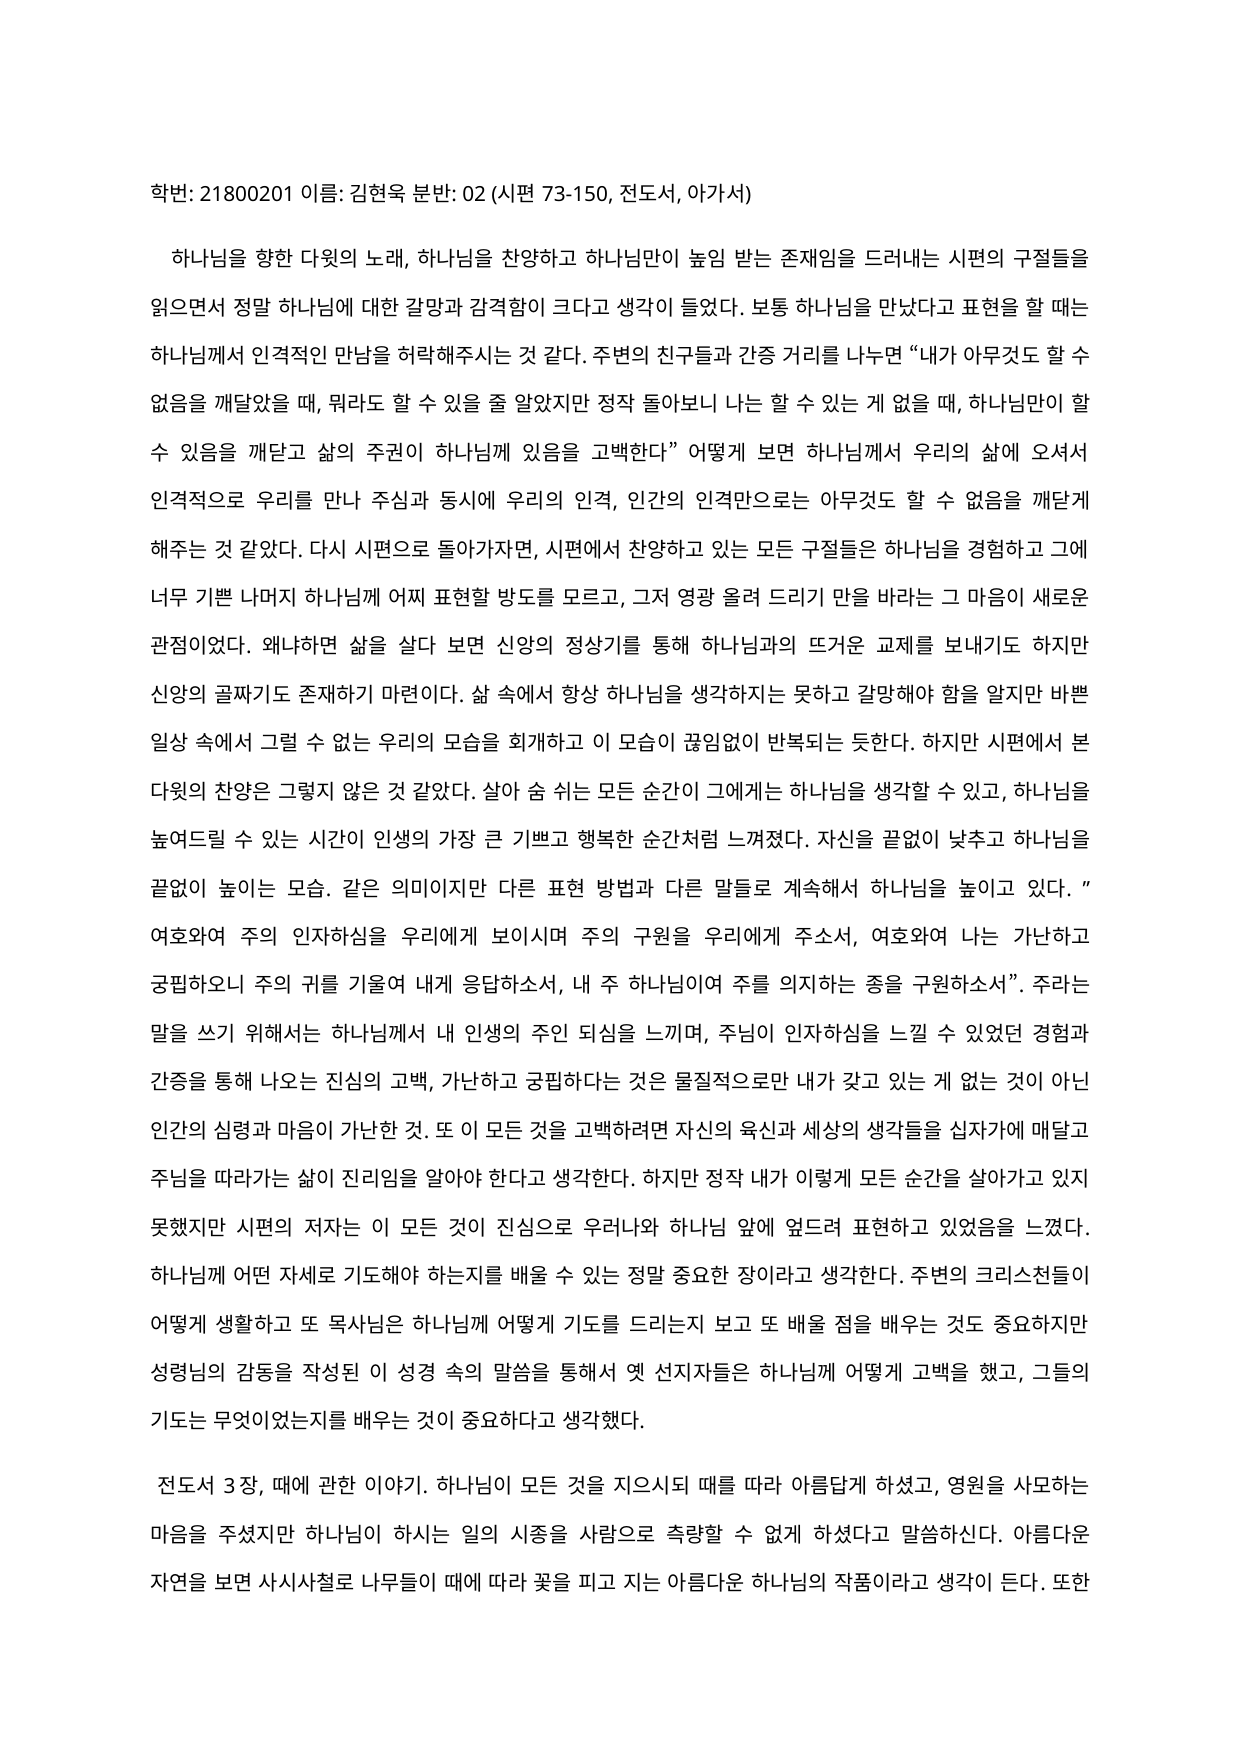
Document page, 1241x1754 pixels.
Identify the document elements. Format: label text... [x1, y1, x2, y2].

text 학번: 21800201 이름: 김현욱 분반: 02 (시편 73-150, 전도서, 아가서) [150, 177, 1090, 207]
text 하나님을 향한 다윗의 노래, 하나님을 찬양하고 하나님만이 높임 받는 존재임을 드러내는 시편의 구절들을 읽으면서 정말 하나님에 대한 갈망과 감격함이 크다고 생각이 들었다. 보통 하나님을 만났다고 표현을 할 때는 하나님께서 인격적인 만남을 허락해주시는 것 같다. 주변의 친구들과 간증 거리를 나누면 “내가 아무것도 할 수 없음을 깨달았을 때, 뭐라도 할 수 있을 줄 알았지만 정작 돌아보니 나는 할 수 있는 게 없을 때, 하나님만이 할 수 있음을 깨닫고 삶의 주권이 하나님께 있음을 고백한다” 어떻게 보면 하나님께서 우리의 삶에 오셔서 인격적으로 우리를 만나 주심과 동시에 우리의 인격, 인간의 인격만으로는 아무것도 할 수 없음을 깨닫게 해주는 것 같았다. 다시 시편으로 돌아가자면, 시편에서 찬양하고 있는 모든 구절들은 하나님을 경험하고 그에 너무 기쁜 나머지 하나님께 어찌 표현할 방도를 모르고, 그저 영광 올려 드리기 만을 바라는 그 마음이 새로운 관점이었다. 왜냐하면 삶을 살다 보면 신앙의 정상기를 통해 하나님과의 뜨거운 교제를 보내기도 하지만 신앙의 골짜기도 존재하기 마련이다. 삶 속에서 항상 하나님을 생각하지는 못하고 갈망해야 함을 알지만 바쁜 일상 속에서 그럴 수 없는 우리의 모습을 회개하고 이 모습이 끊임없이 반복되는 듯한다. 하지만 시편에서 본 다윗의 찬양은 그렇지 않은 것 같았다. 살아 숨 쉬는 모든 순간이 그에게는 하나님을 생각할 수 있고, 하나님을 높여드릴 수 있는 시간이 인생의 가장 큰 기쁘고 행복한 순간처럼 느껴졌다. 자신을 끝없이 낮추고 하나님을 끝없이 높이는 모습. 같은 의미이지만 다른 표현 방법과 다른 말들로 계속해서 하나님을 높이고 있다. ”여호와여 주의 인자하심을 우리에게 보이시며 주의 구원을 우리에게 주소서, 여호와여 나는 가난하고 궁핍하오니 주의 귀를 기울여 내게 응답하소서, 내 주 하나님이여 주를 의지하는 종을 구원하소서”. 주라는 말을 쓰기 위해서는 하나님께서 내 인생의 주인 되심을 느끼며, 주님이 인자하심을 느낄 수 있었던 경험과 간증을 통해 나오는 진심의 고백, 가난하고 궁핍하다는 것은 물질적으로만 내가 갖고 있는 게 없는 것이 아닌 인간의 심령과 마음이 가난한 것. 또 이 모든 것을 고백하려면 자신의 육신과 세상의 생각들을 십자가에 매달고 주님을 따라가는 삶이 진리임을 알아야 한다고 생각한다. 하지만 정작 내가 이렇게 모든 순간을 살아가고 있지 못했지만 시편의 저자는 이 모든 것이 진심으로 우러나와 하나님 앞에 엎드려 표현하고 있었음을 느꼈다. 하나님께 어떤 자세로 기도해야 하는지를 배울 수 있는 정말 중요한 장이라고 생각한다. 주변의 크리스천들이 어떻게 생활하고 또 목사님은 하나님께 어떻게 기도를 드리는지 보고 또 배울 점을 배우는 것도 중요하지만 성령님의 감동을 작성된 이 성경 속의 말씀을 통해서 옛 선지자들은 하나님께 어떻게 고백을 했고, 그들의 기도는 무엇이었는지를 배우는 것이 중요하다고 생각했다. [150, 242, 1090, 1435]
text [150, 1470, 1090, 1597]
